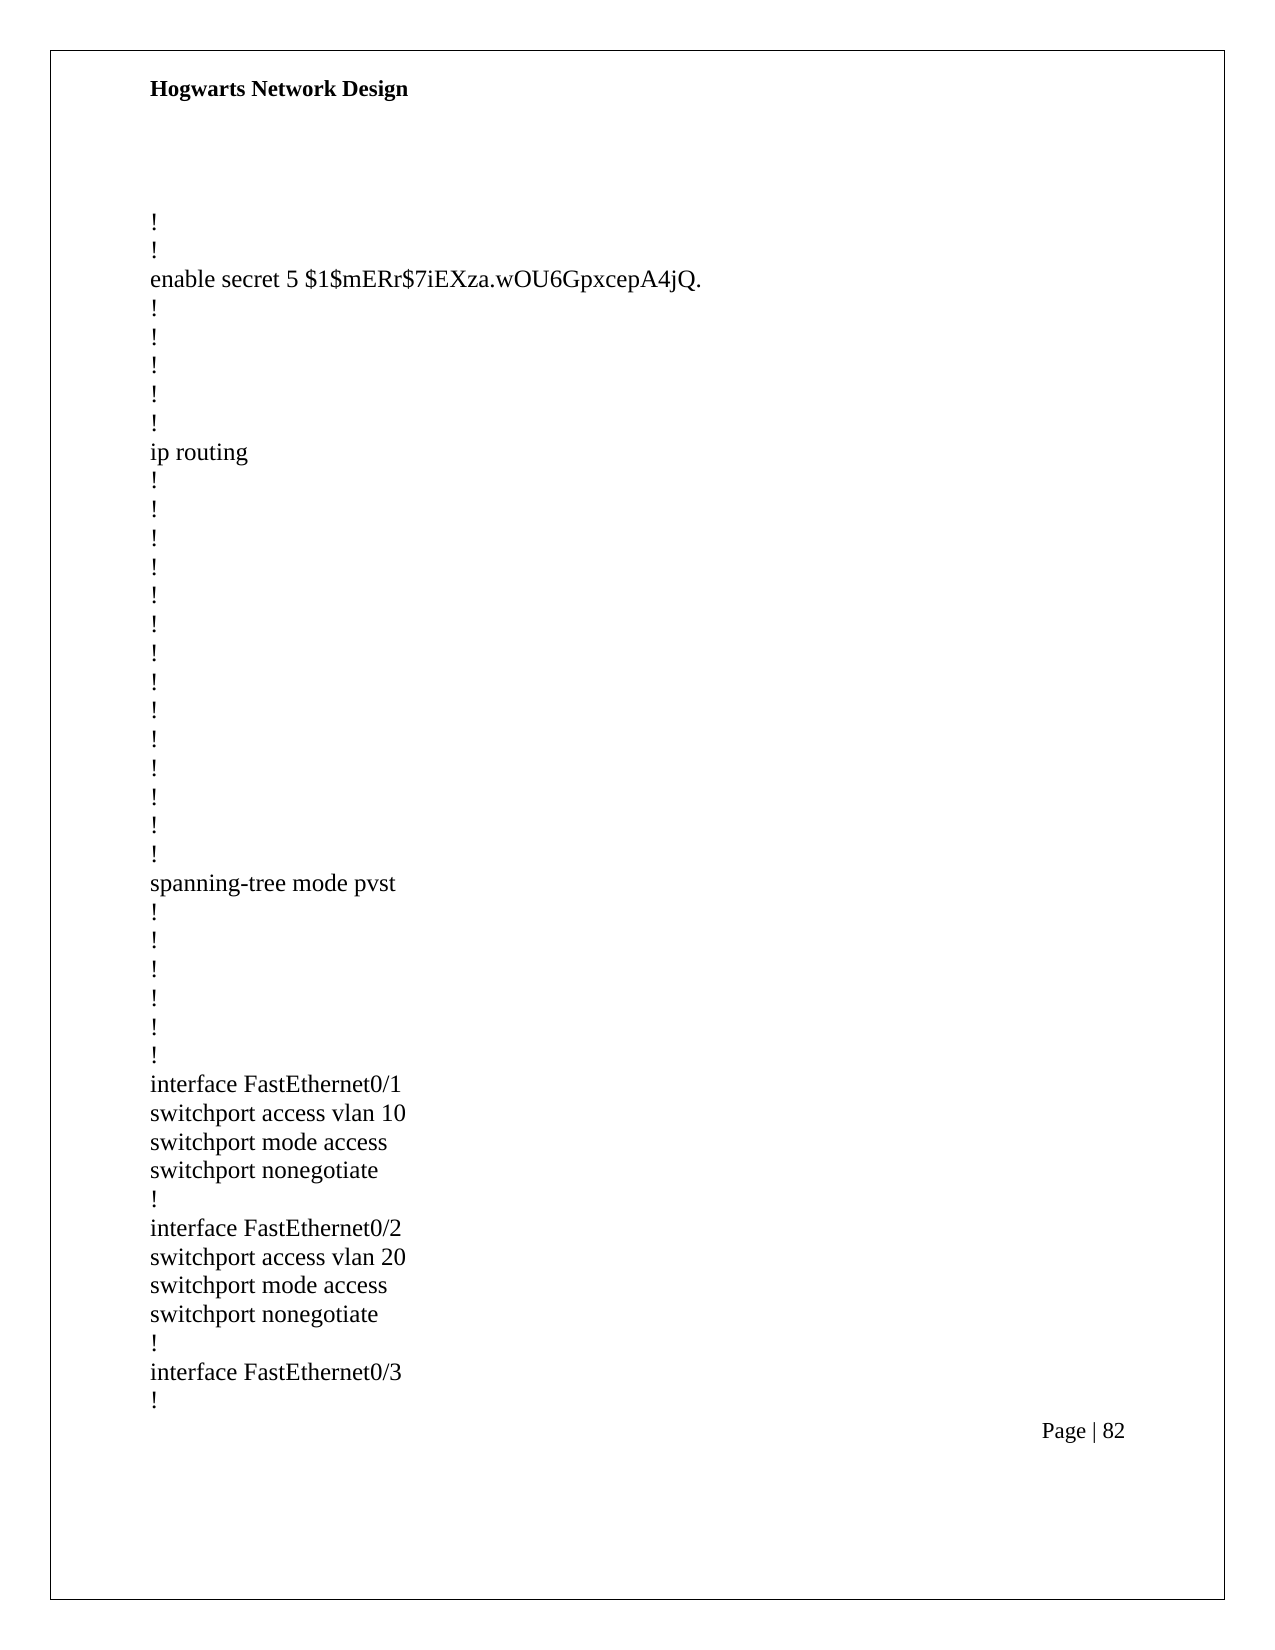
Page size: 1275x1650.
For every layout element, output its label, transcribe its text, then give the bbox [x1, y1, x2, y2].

text ! [150, 753, 1125, 782]
text switchport nonegotiate [150, 1156, 1125, 1184]
text ! [150, 322, 1125, 351]
text ! [150, 926, 1125, 954]
text ! [150, 897, 1125, 926]
text ! [150, 724, 1125, 753]
text switchport access vlan 20 [150, 1242, 1125, 1271]
text ! [150, 293, 1125, 322]
text spanning-tree mode pvst [150, 868, 1125, 897]
text ! [150, 207, 1125, 236]
text ! [150, 983, 1125, 1012]
text ! [150, 839, 1125, 868]
text interface FastEthernet0/2 [150, 1213, 1125, 1242]
text interface FastEthernet0/3 [150, 1357, 1125, 1386]
text ! [150, 379, 1125, 408]
text switchport mode access [150, 1271, 1125, 1299]
text ! [150, 609, 1125, 638]
text ! [150, 1012, 1125, 1041]
text ! [150, 954, 1125, 983]
text switchport access vlan 10 [150, 1098, 1125, 1127]
text interface FastEthernet0/1 [150, 1069, 1125, 1098]
text ! [150, 1386, 1125, 1414]
text ! [150, 1328, 1125, 1357]
text ! [150, 494, 1125, 523]
text ! [150, 667, 1125, 696]
text ! [150, 811, 1125, 839]
text ! [150, 466, 1125, 494]
text switchport mode access [150, 1127, 1125, 1156]
text ! [150, 696, 1125, 724]
text enable secret 5 $1$mERr$7iEXza.wOU6GpxcepA4jQ. [150, 264, 1125, 293]
text ! [150, 351, 1125, 379]
text ! [150, 523, 1125, 552]
text ! [150, 1184, 1125, 1213]
text switchport nonegotiate [150, 1299, 1125, 1328]
text ! [150, 638, 1125, 667]
text ! [150, 236, 1125, 264]
text ! [150, 1041, 1125, 1069]
text ! [150, 782, 1125, 811]
text ip routing [150, 437, 1125, 466]
text ! [150, 552, 1125, 581]
text ! [150, 581, 1125, 609]
text ! [150, 408, 1125, 437]
